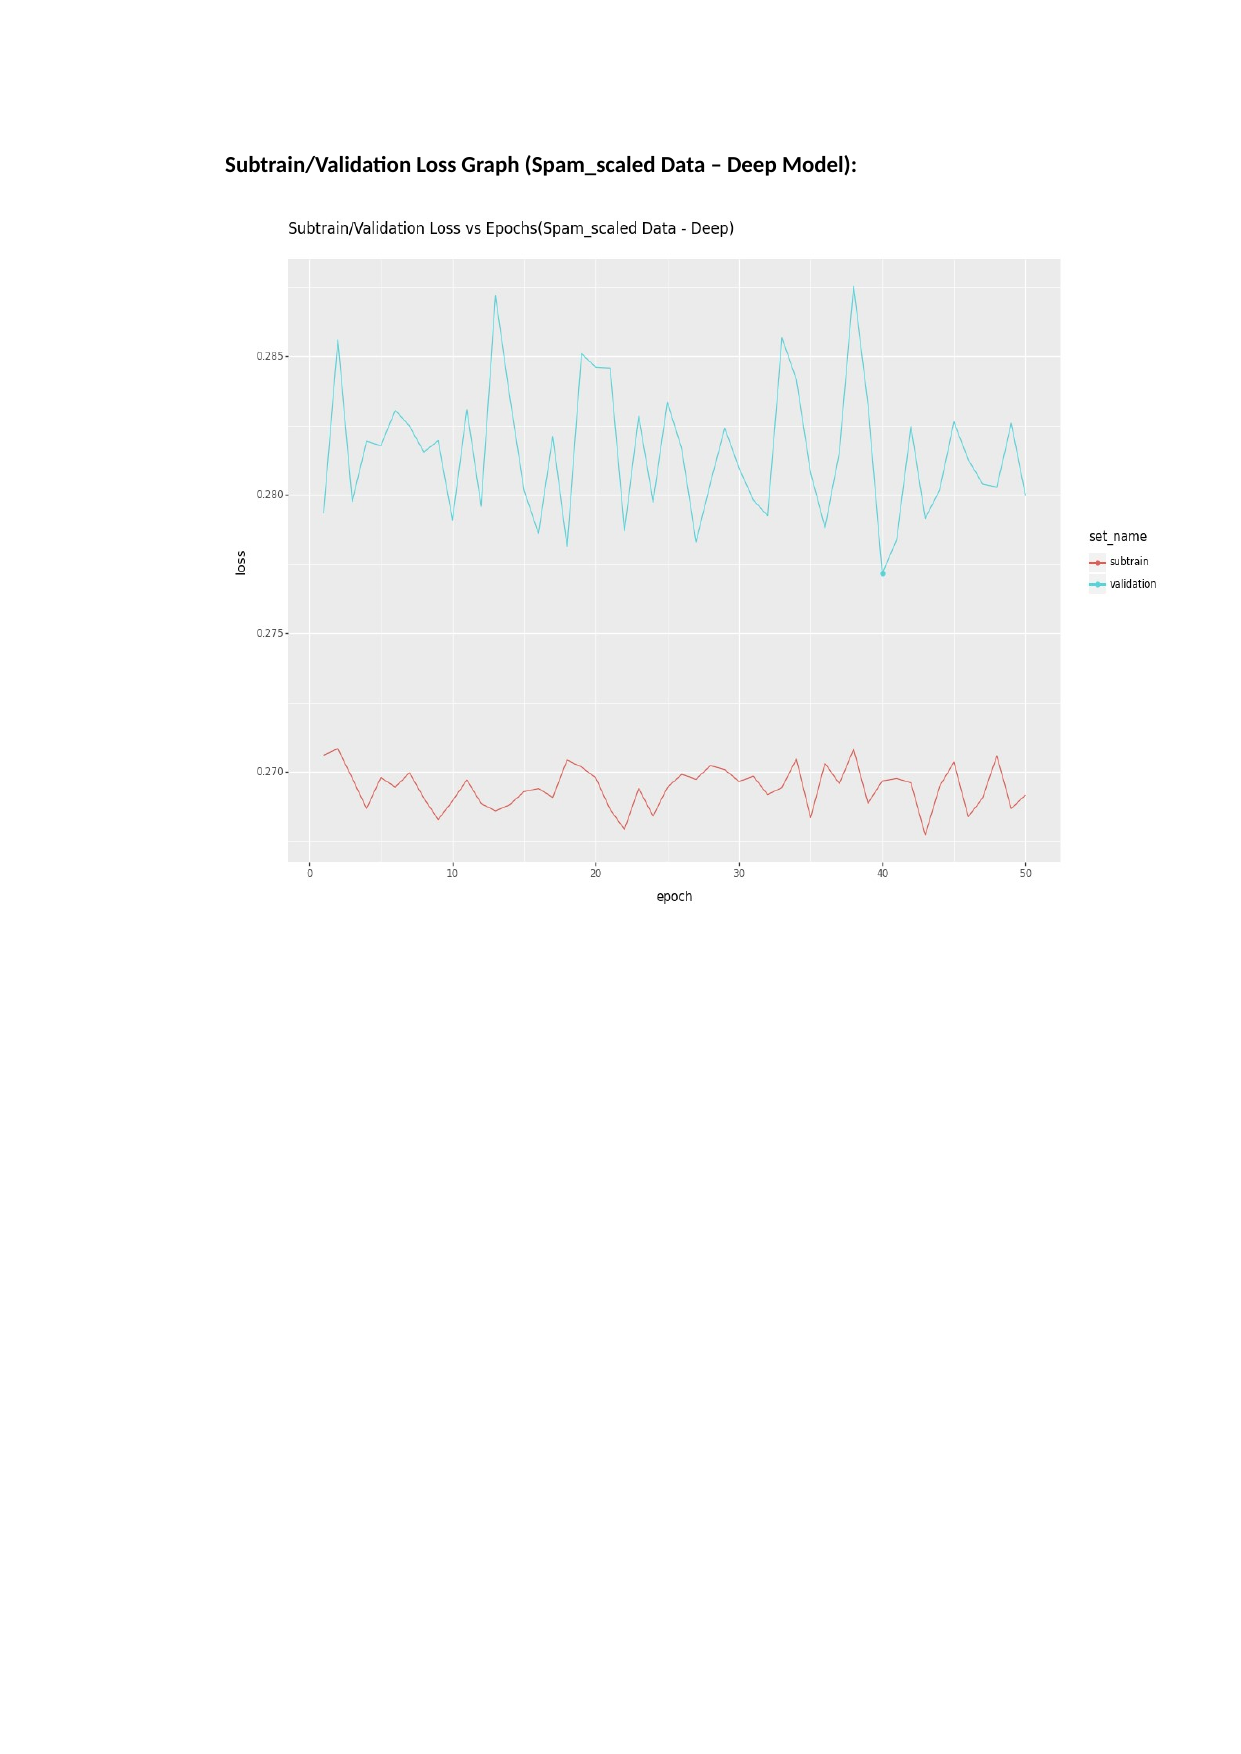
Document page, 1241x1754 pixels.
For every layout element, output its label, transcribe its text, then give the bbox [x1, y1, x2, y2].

list Subtrain/Validation Loss Graph (Spam_scaled Data – Deep Model): [225, 150, 1090, 178]
picture [225, 210, 1166, 925]
